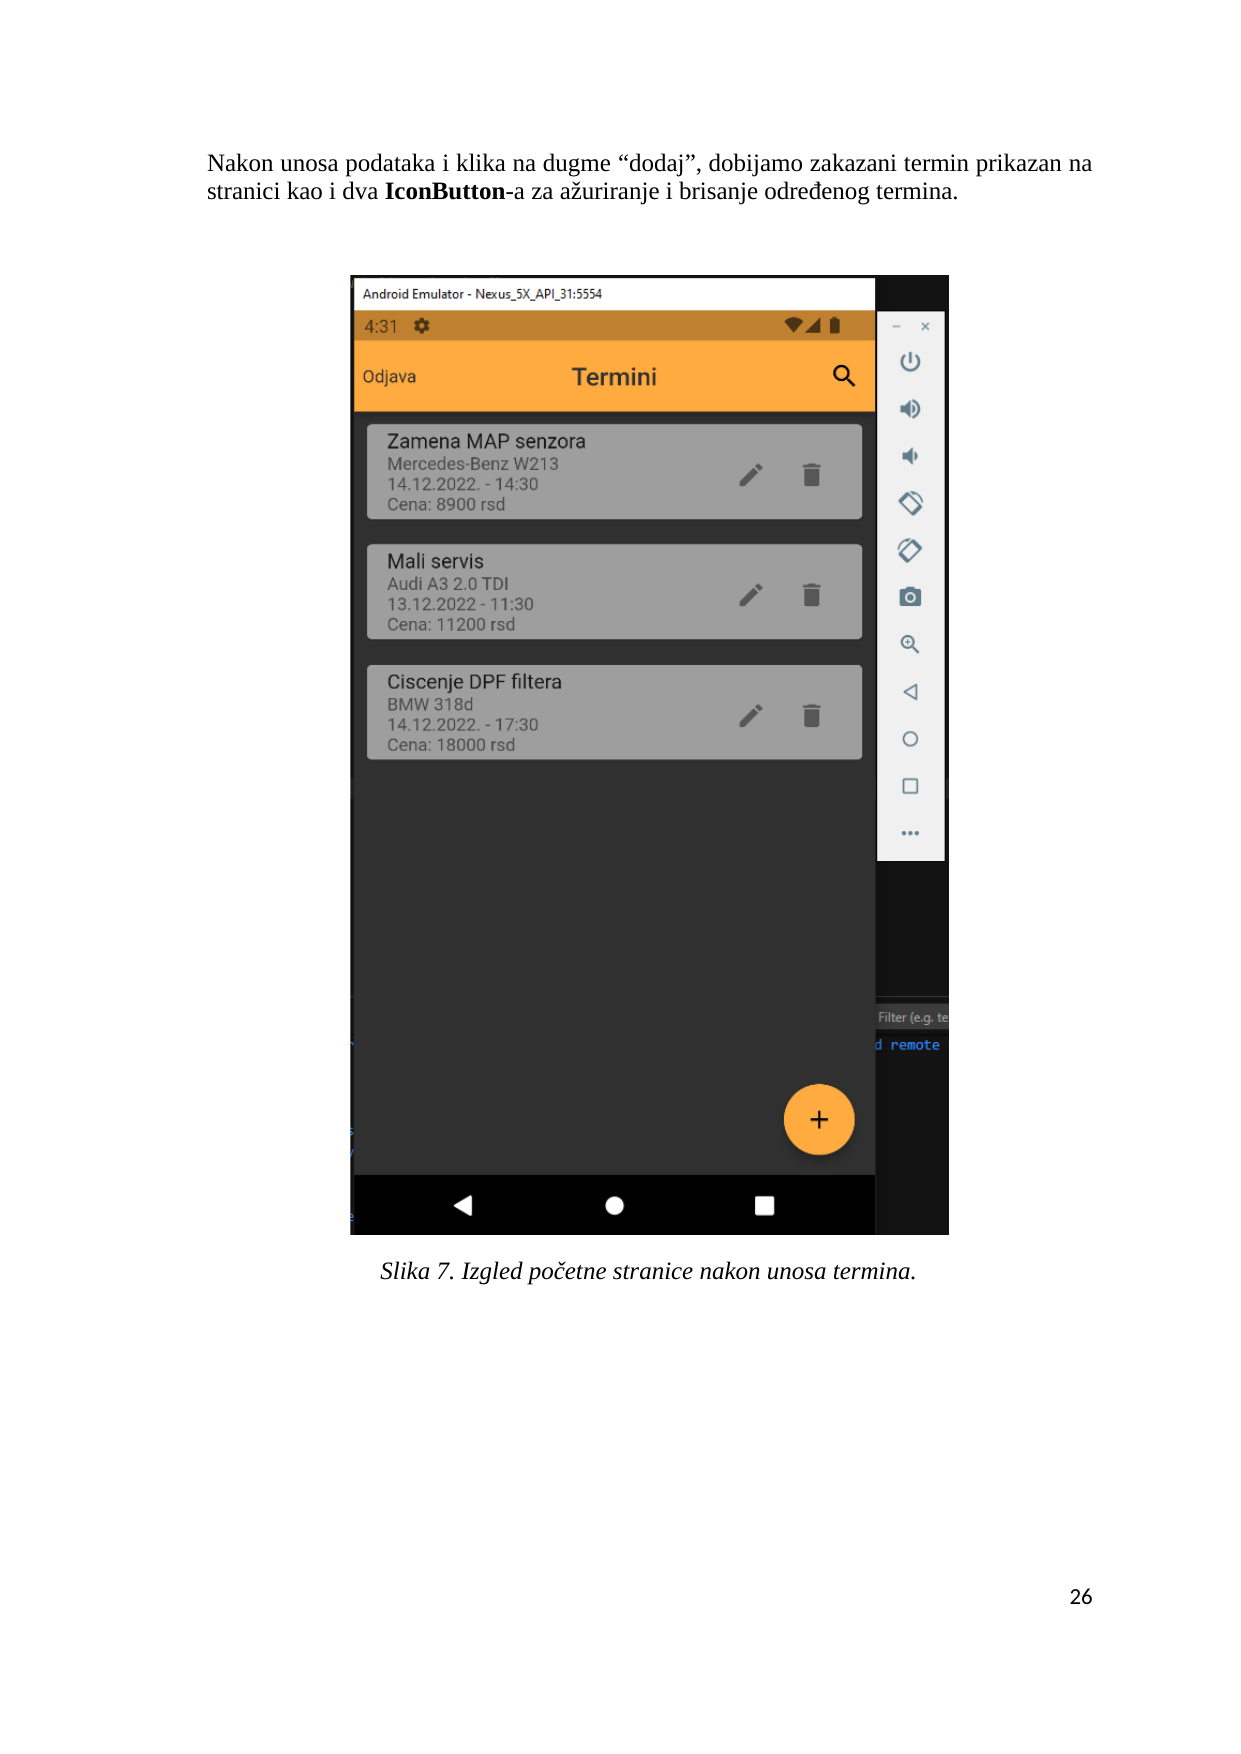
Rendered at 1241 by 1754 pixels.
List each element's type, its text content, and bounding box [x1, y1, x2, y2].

picture [350, 275, 949, 1235]
text Nakon unosa podataka i klika na dugme “dodaj”, dobijamo zakazani termin prikazan na stranici kao i dva IconButton-a za ažuriranje i brisanje određenog termina. [207, 148, 1092, 205]
text Slika 7. Izgled početne stranice nakon unosa termina. [207, 1256, 1092, 1284]
